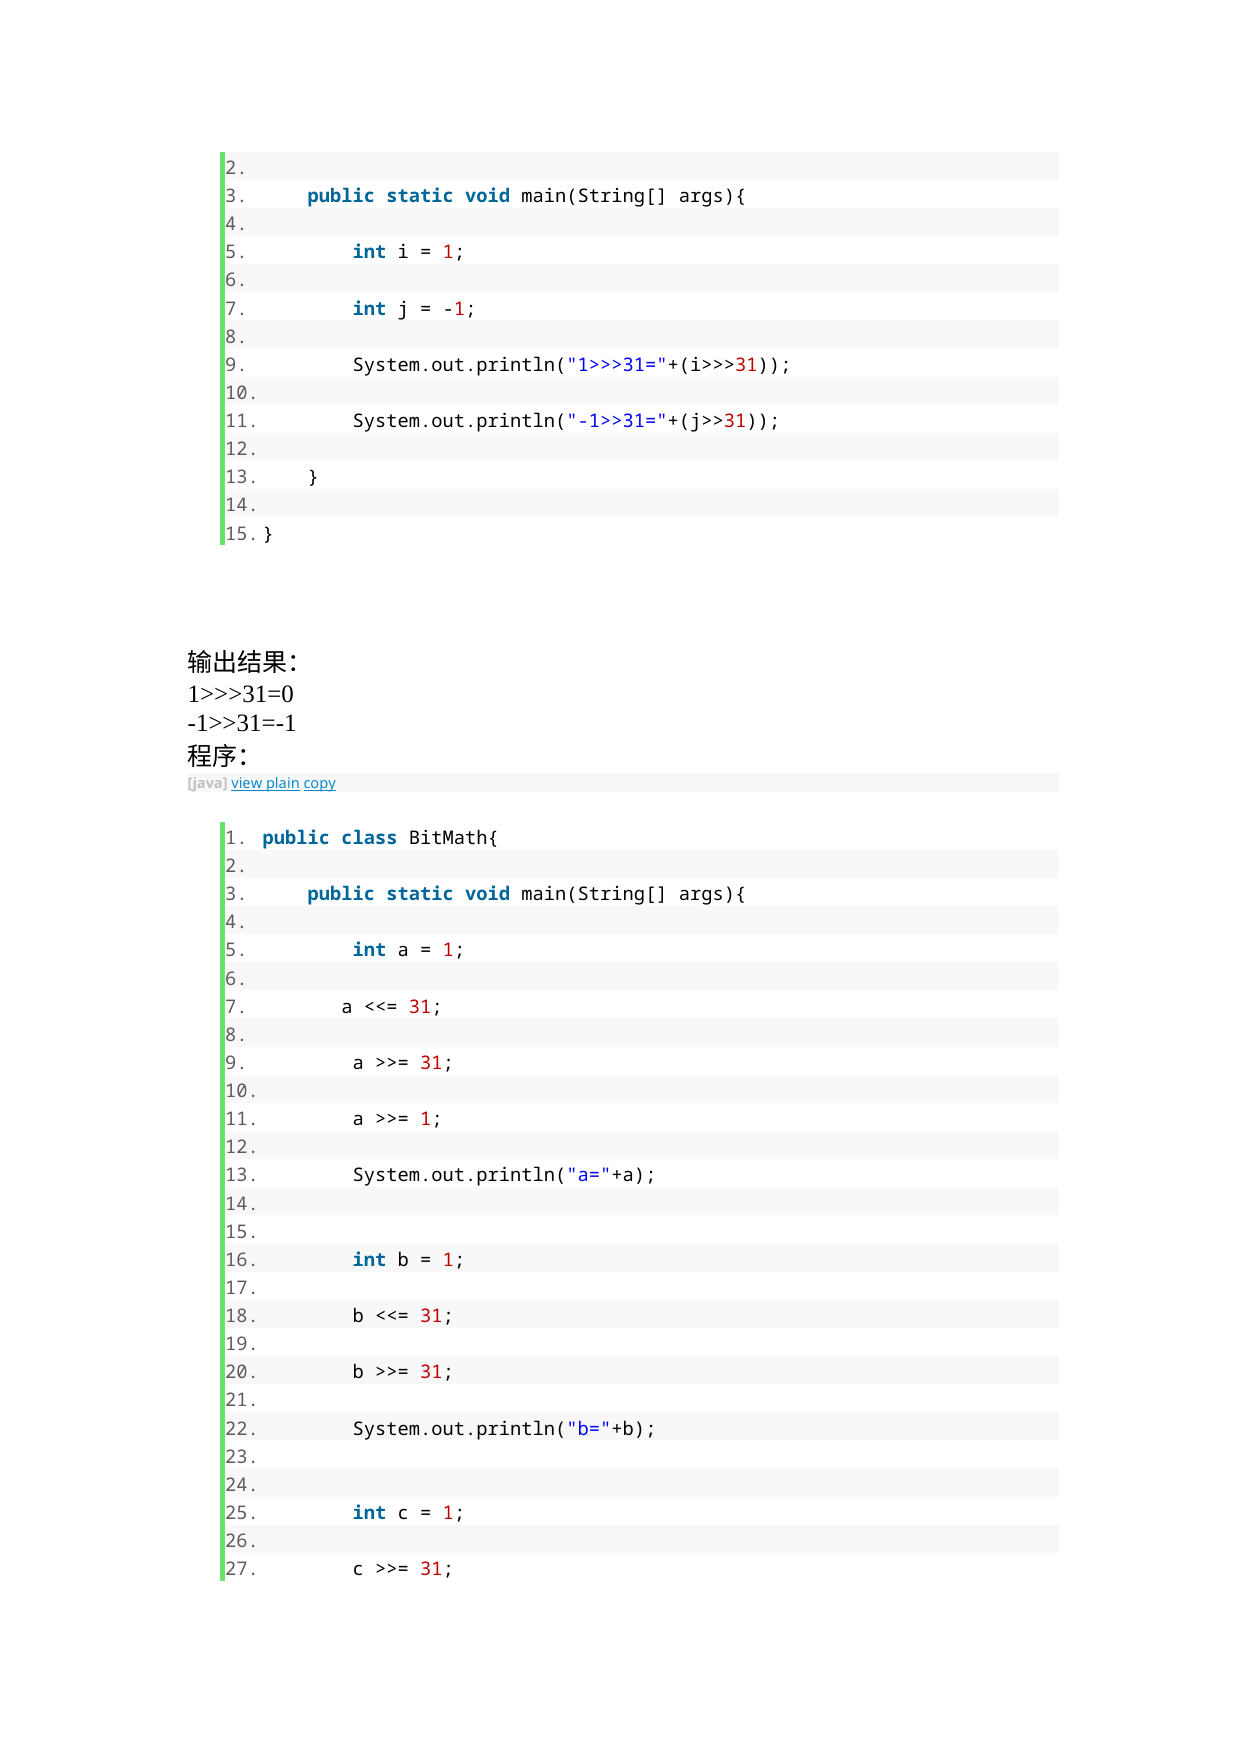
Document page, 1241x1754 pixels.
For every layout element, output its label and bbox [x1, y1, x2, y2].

table_cell [186, 150, 1061, 1583]
